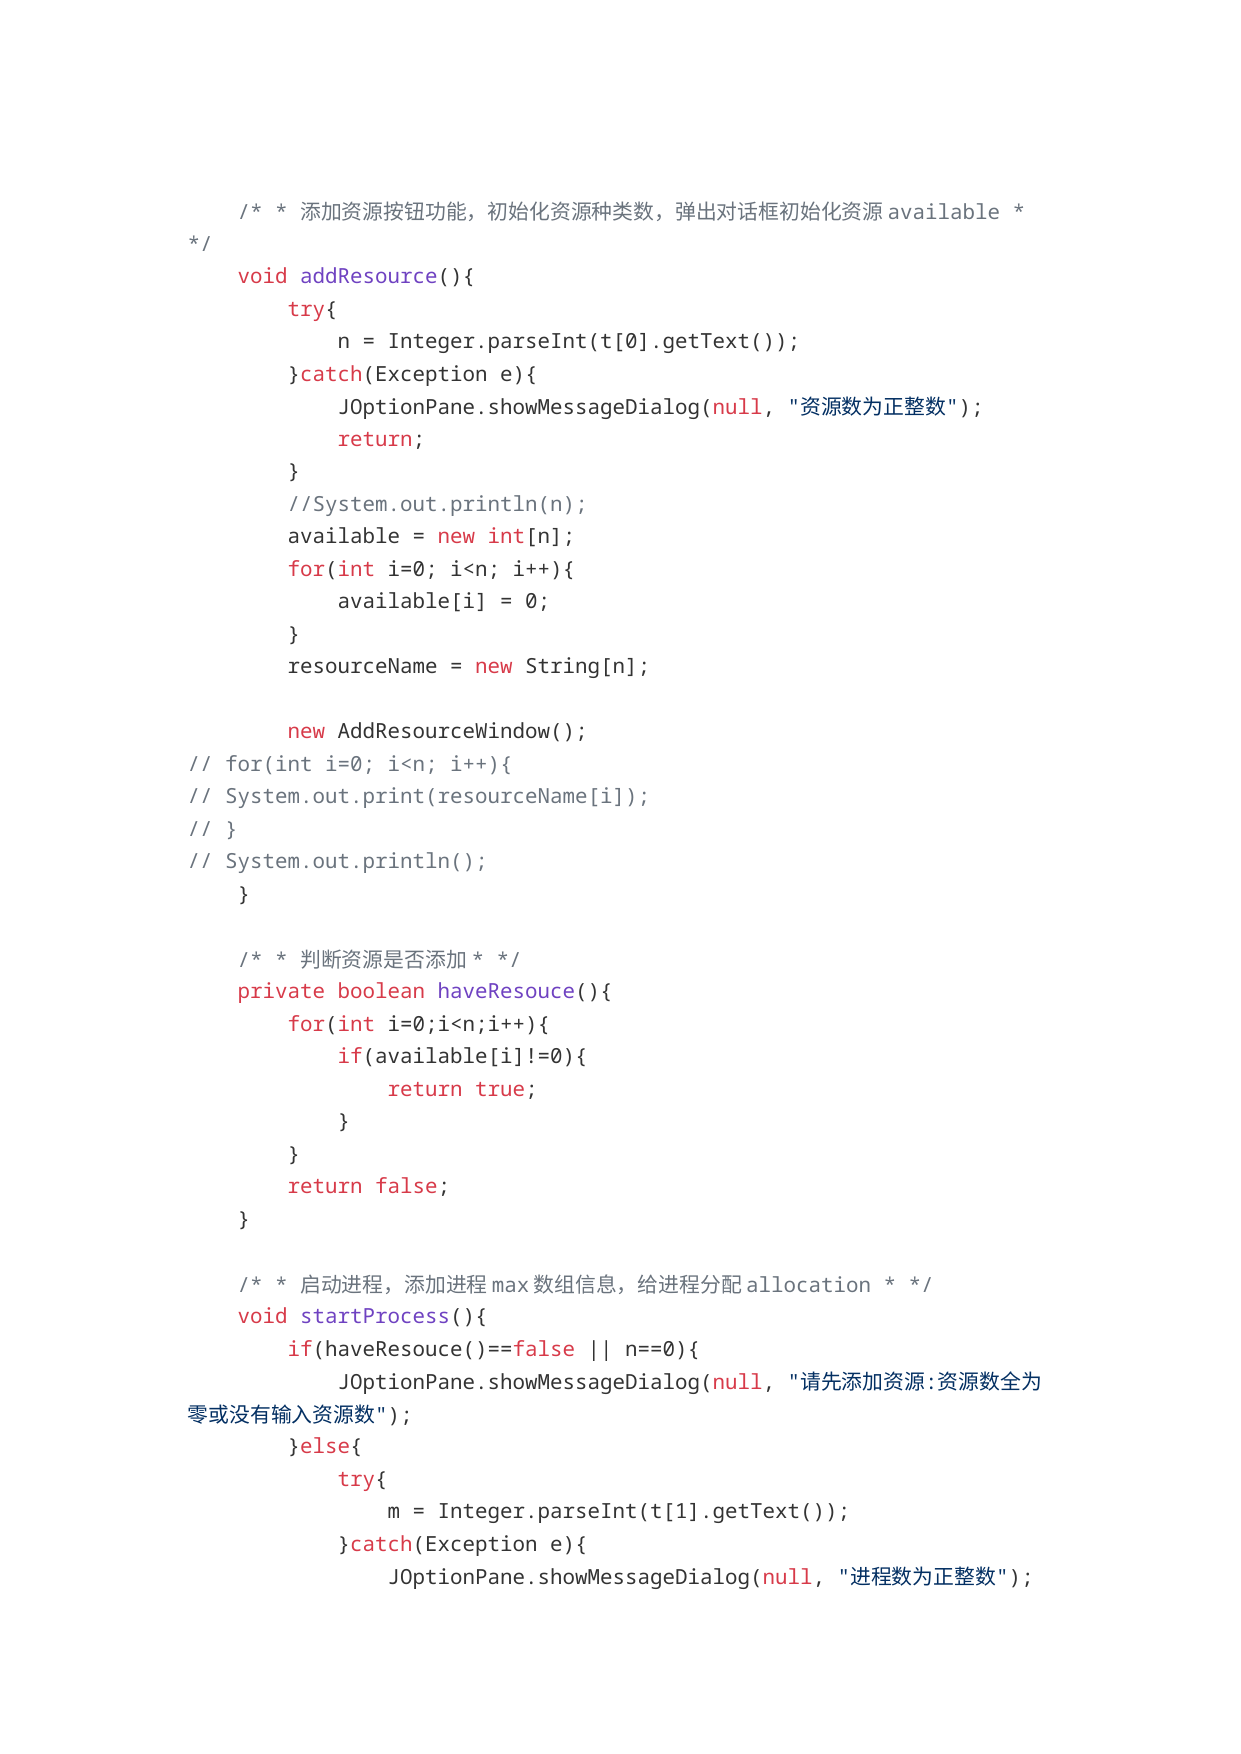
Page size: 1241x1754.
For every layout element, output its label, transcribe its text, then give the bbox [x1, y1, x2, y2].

text /* * 添加资源按钮功能，初始化资源种类数，弹出对话框初始化资源available * */ [187, 194, 1053, 259]
text // } [187, 812, 1053, 844]
text }catch(Exception e){ [187, 1527, 1053, 1559]
text /* * 启动进程，添加进程max数组信息，给进程分配allocation * */ [187, 1267, 1053, 1299]
text JOptionPane.showMessageDialog(null, "资源数为正整数"); [187, 389, 1053, 422]
text for(int i=0; i<n; i++){ [187, 552, 1053, 584]
text try{ [187, 292, 1053, 324]
text if(available[i]!=0){ [187, 1039, 1053, 1072]
text } [187, 617, 1053, 649]
text // System.out.println(); [187, 844, 1053, 877]
text private boolean haveResouce(){ [187, 974, 1053, 1007]
text void startProcess(){ [187, 1299, 1053, 1332]
text } [187, 1202, 1053, 1234]
text available[i] = 0; [187, 584, 1053, 617]
text }catch(Exception e){ [187, 357, 1053, 389]
text //System.out.println(n); [187, 487, 1053, 519]
text }else{ [187, 1429, 1053, 1462]
text } [187, 454, 1053, 487]
text resourceName = new String[n]; [187, 649, 1053, 682]
text void addResource(){ [187, 259, 1053, 292]
text /* * 判断资源是否添加 * */ [187, 942, 1053, 974]
text new AddResourceWindow(); [187, 714, 1053, 747]
text n = Integer.parseInt(t[0].getText()); [187, 324, 1053, 357]
text // System.out.print(resourceName[i]); [187, 779, 1053, 812]
text JOptionPane.showMessageDialog(null, "请先添加资源:资源数全为零或没有输入资源数"); [187, 1364, 1053, 1429]
text m = Integer.parseInt(t[1].getText()); [187, 1494, 1053, 1527]
text return; [187, 422, 1053, 454]
text for(int i=0;i<n;i++){ [187, 1007, 1053, 1039]
text return false; [187, 1169, 1053, 1202]
text } [187, 1104, 1053, 1137]
text } [187, 877, 1053, 909]
text JOptionPane.showMessageDialog(null, "进程数为正整数"); [187, 1559, 1053, 1592]
text if(haveResouce()==false || n==0){ [187, 1332, 1053, 1364]
text return true; [187, 1072, 1053, 1104]
text // for(int i=0; i<n; i++){ [187, 747, 1053, 779]
text available = new int[n]; [187, 519, 1053, 552]
text } [187, 1137, 1053, 1169]
text try{ [187, 1462, 1053, 1494]
